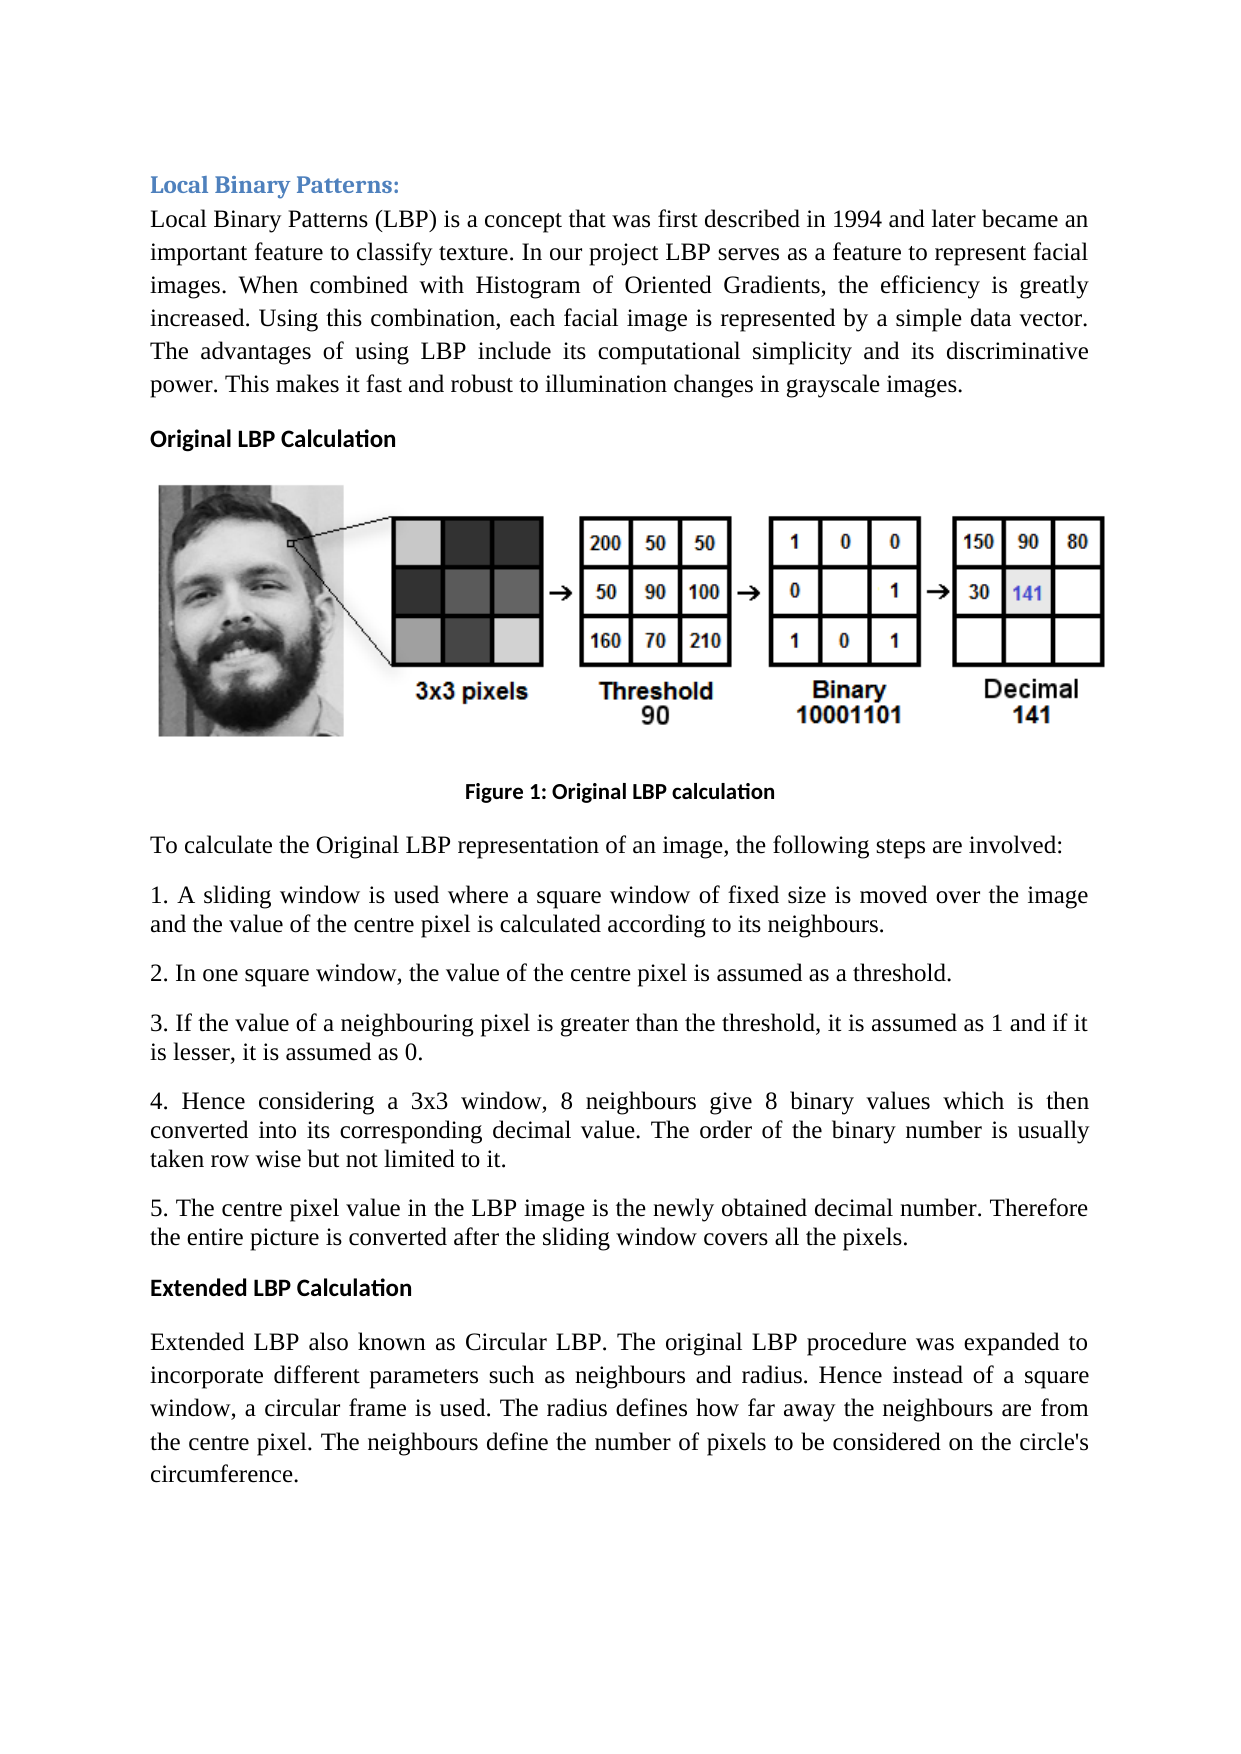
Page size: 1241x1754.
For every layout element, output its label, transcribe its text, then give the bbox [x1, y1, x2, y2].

text 4. Hence considering a 3x3 window, 8 neighbours give 8 binary values which is then converted into its corresponding decimal value. The order of the binary number is usually taken row wise but not limited to it. [150, 1086, 1090, 1172]
text 2. In one square window, the value of the centre pixel is assumed as a threshold. [150, 958, 1090, 987]
text 5. The centre pixel value in the LBP image is the newly obtained decimal number. Therefore the entire picture is converted after the sliding window covers all the pixels. [150, 1193, 1090, 1251]
text 1. A sliding window is used where a square window of fixed size is moved over the image and the value of the centre pixel is calculated according to its neighbours. [150, 880, 1090, 937]
text Original LBP Calculation [150, 423, 1090, 453]
text Extended LBP Calculation [150, 1272, 1090, 1302]
text To calculate the Original LBP representation of an image, the following steps are involved: [150, 830, 1090, 859]
text Local Binary Patterns (LBP) is a concept that was first described in 1994 and later became an important feature to classify texture. In our project LBP serves as a feature to represent facial images. When combined with Histogram of Oriented Gradients, the efficiency is greatly increased. Using this combination, each facial image is represented by a simple data vector. The advantages of using LBP include its computational simplicity and its discriminative power. This makes it fast and robust to illumination changes in grayscale images. [150, 204, 1090, 398]
subtitle Local Binary Patterns: [150, 171, 1090, 199]
picture [150, 478, 1145, 753]
text 3. If the value of a neighbouring pixel is greater than the threshold, it is assumed as 1 and if it is lesser, it is assumed as 0. [150, 1008, 1090, 1065]
text Extended LBP also known as Circular LBP. The original LBP procedure was expanded to incorporate different parameters such as neighbours and radius. Hence instead of a square window, a circular frame is used. The radius defines how far away the neighbours are from the centre pixel. The neighbours define the number of pixels to be considered on the circle's circumference. [150, 1327, 1090, 1488]
text Figure 1: Original LBP calculation [150, 777, 1090, 805]
